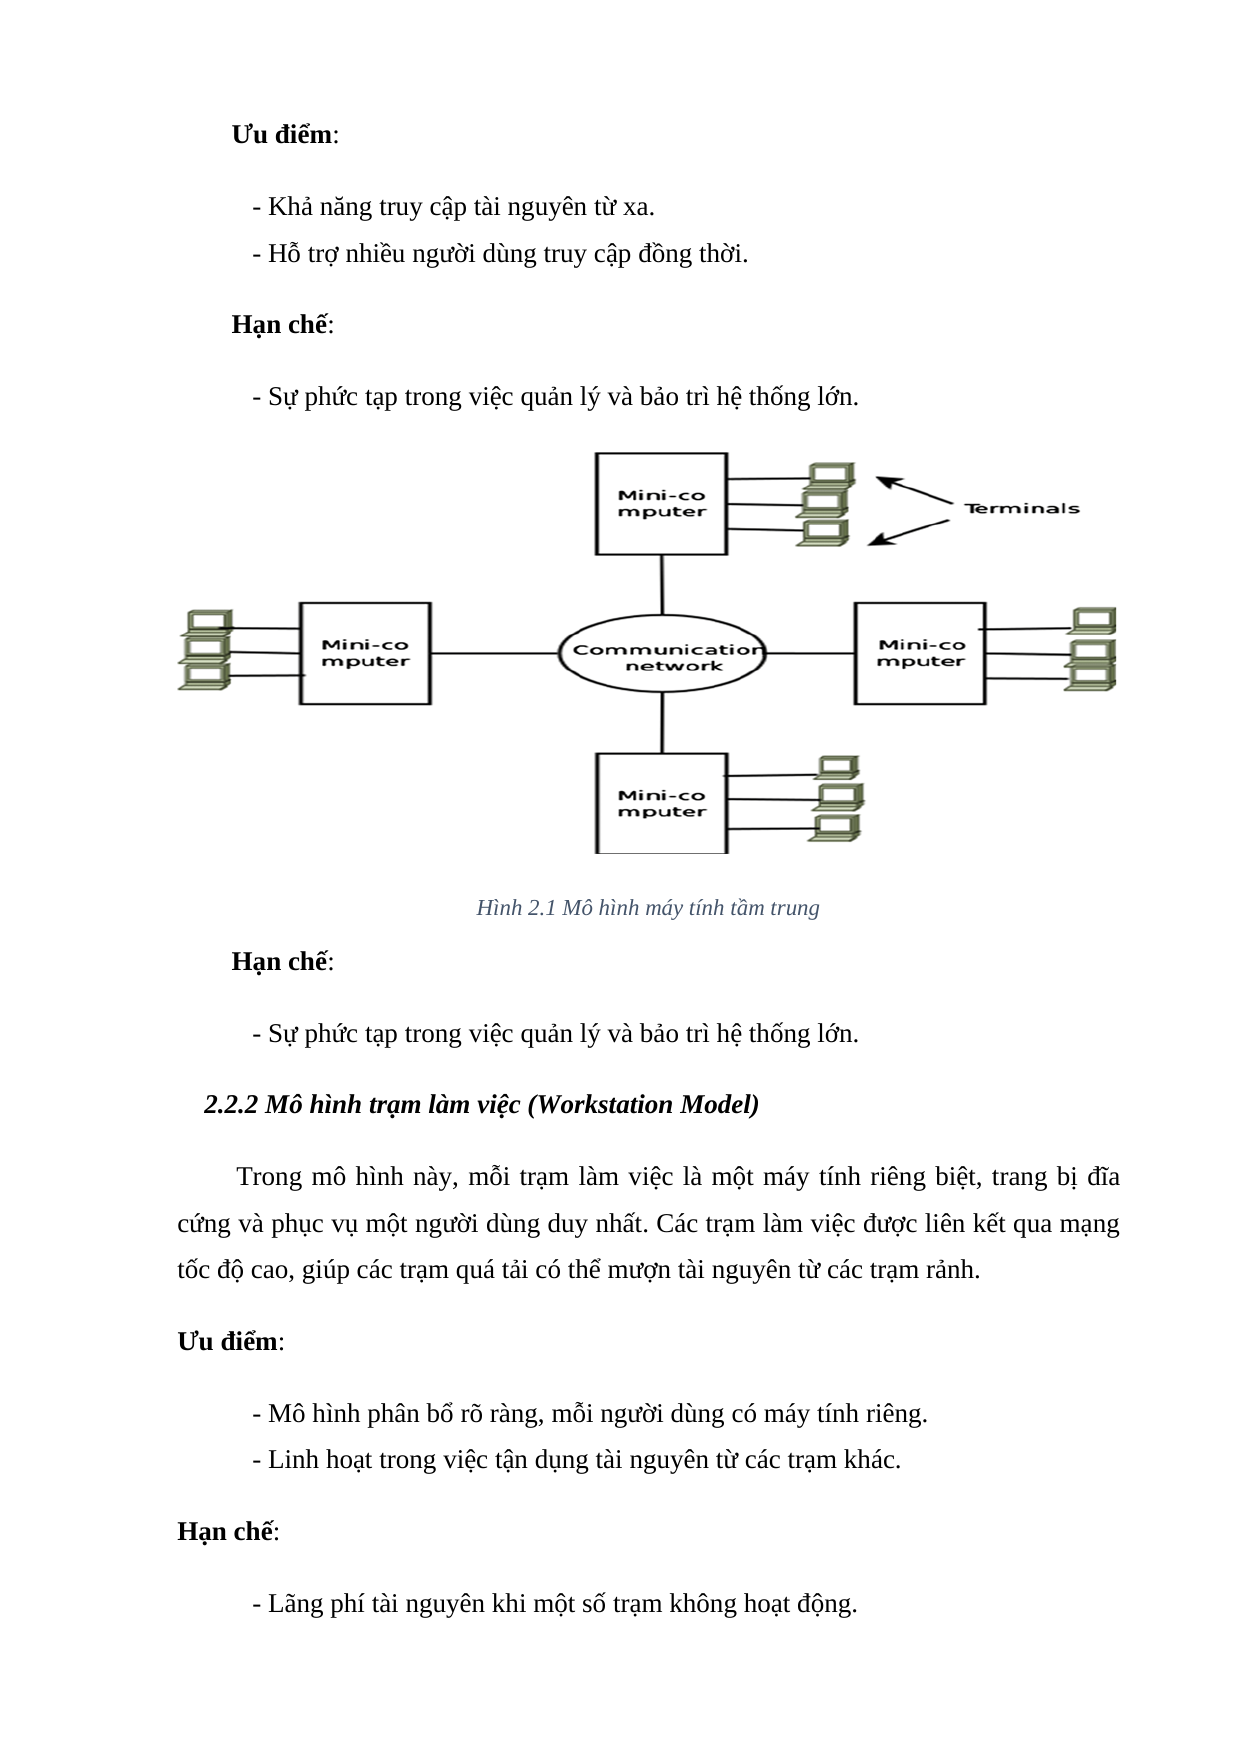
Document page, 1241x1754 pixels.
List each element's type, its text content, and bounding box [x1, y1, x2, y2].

text - Hỗ trợ nhiều người dùng truy cập đồng thời. [177, 237, 1122, 268]
text Hạn chế: [177, 1515, 1122, 1546]
picture [177, 451, 1117, 854]
text - Khả năng truy cập tài nguyên từ xa. [177, 190, 1122, 221]
text Hạn chế: [177, 308, 1122, 340]
text - Lãng phí tài nguyên khi một số trạm không hoạt động. [177, 1587, 1122, 1618]
text Ưu điểm: [177, 1325, 1122, 1356]
text Hạn chế: [177, 945, 1122, 976]
text - Linh hoạt trong việc tận dụng tài nguyên từ các trạm khác. [177, 1444, 1122, 1475]
text - Sự phức tạp trong việc quản lý và bảo trì hệ thống lớn. [177, 1017, 1122, 1048]
text Ưu điểm: [177, 118, 1122, 150]
text Hình 2.1 Mô hình máy tính tầm trung [177, 894, 1122, 920]
text Trong mô hình này, mỗi trạm làm việc là một máy tính riêng biệt, trang bị đĩa cứng và phục vụ một người dùng duy nhất. Các trạm làm việc được liên kết qua mạng tốc độ cao, giúp các trạm quá tải có thể mượn tài nguyên từ các trạm rảnh. [177, 1160, 1122, 1285]
text - Mô hình phân bổ rõ ràng, mỗi người dùng có máy tính riêng. [177, 1397, 1122, 1428]
text - Sự phức tạp trong việc quản lý và bảo trì hệ thống lớn. [177, 380, 1122, 411]
subtitle 2.2.2 Mô hình trạm làm việc (Workstation Model) [204, 1089, 1122, 1120]
